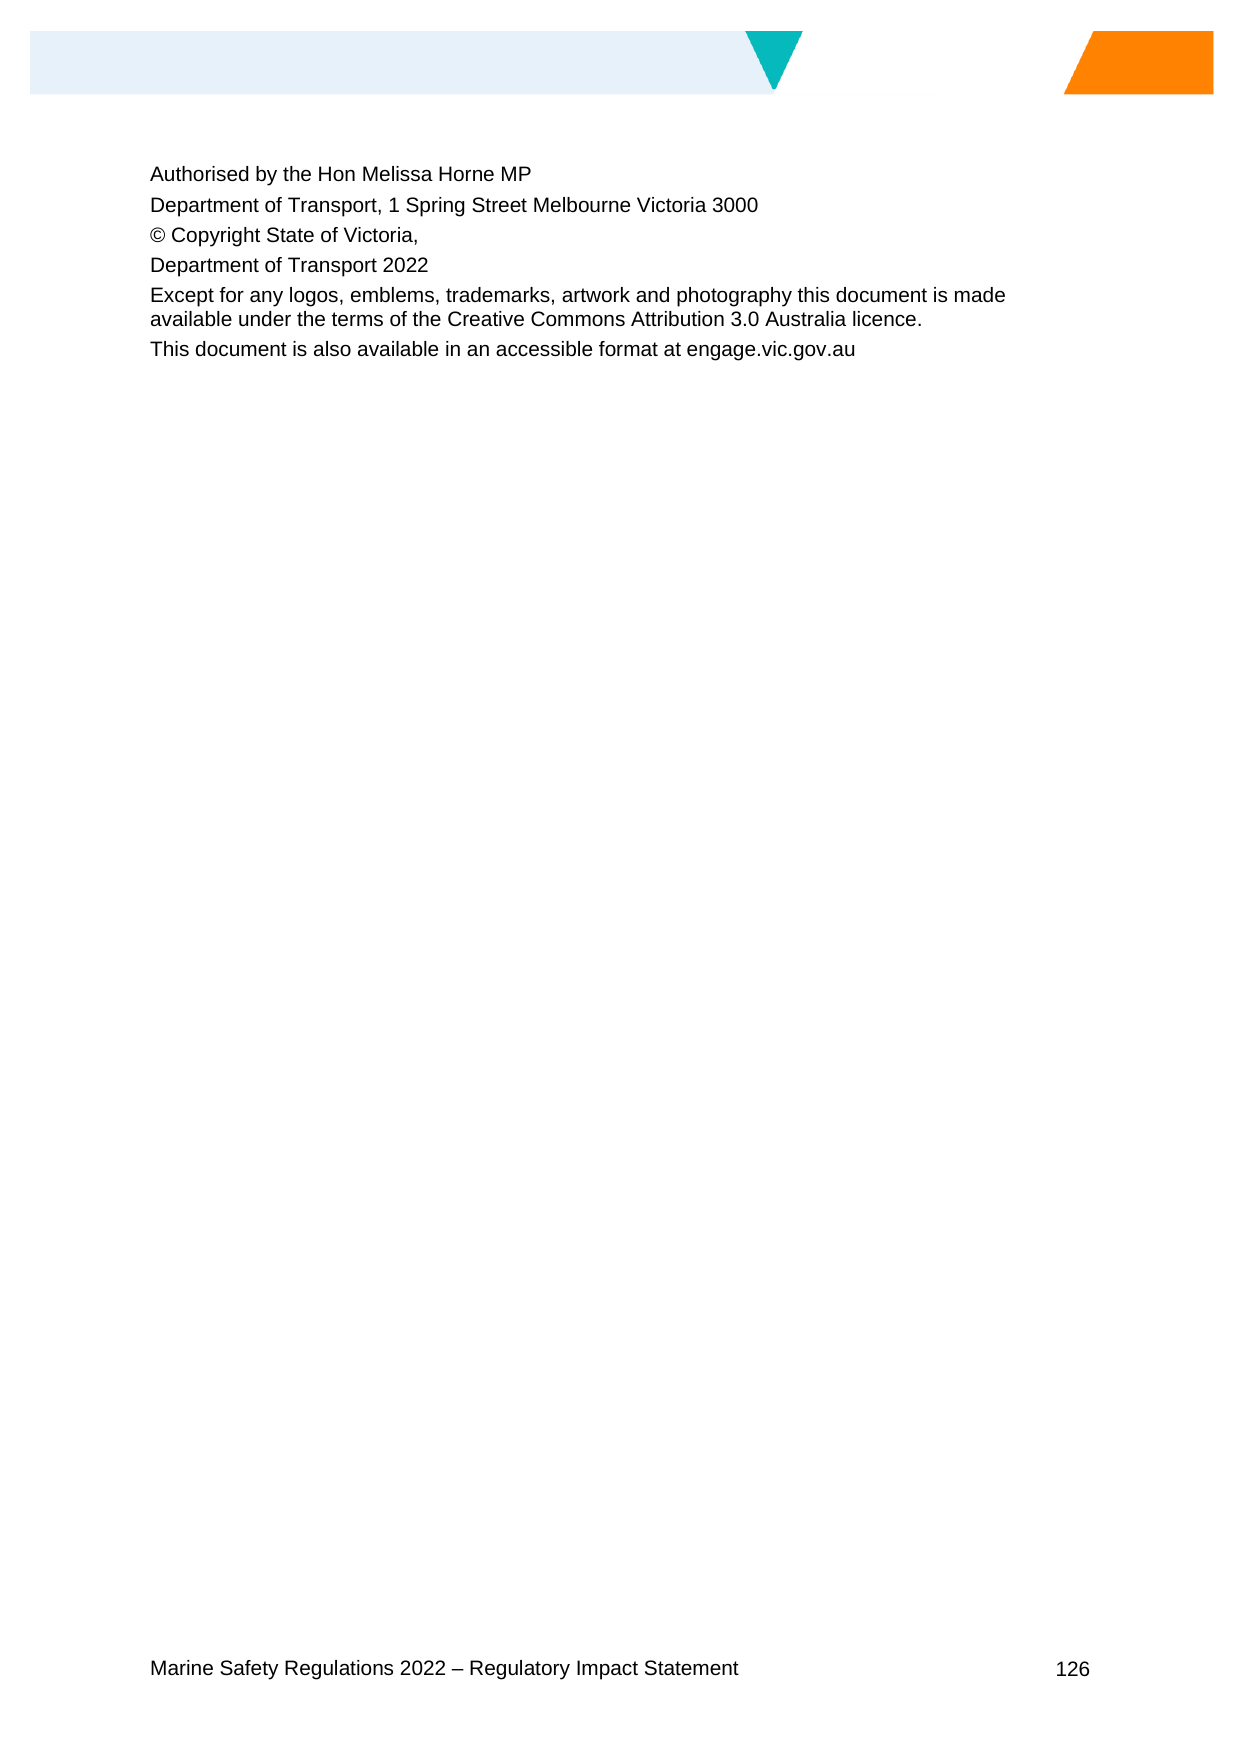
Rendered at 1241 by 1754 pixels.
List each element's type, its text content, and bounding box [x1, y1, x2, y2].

text Department of Transport, 1 Spring Street Melbourne Victoria 3000 [150, 192, 1090, 216]
text © Copyright State of Victoria, [150, 223, 1090, 247]
text Except for any logos, emblems, trademarks, artwork and photography this document is made available under the terms of the Creative Commons Attribution 3.0 Australia licence. [150, 283, 1090, 331]
picture [0, 1, 1241, 129]
text This document is also available in an accessible format at engage.vic.gov.au [150, 337, 1090, 361]
text Department of Transport 2022 [150, 253, 1090, 277]
text Authorised by the Hon Melissa Horne MP [150, 162, 1090, 186]
